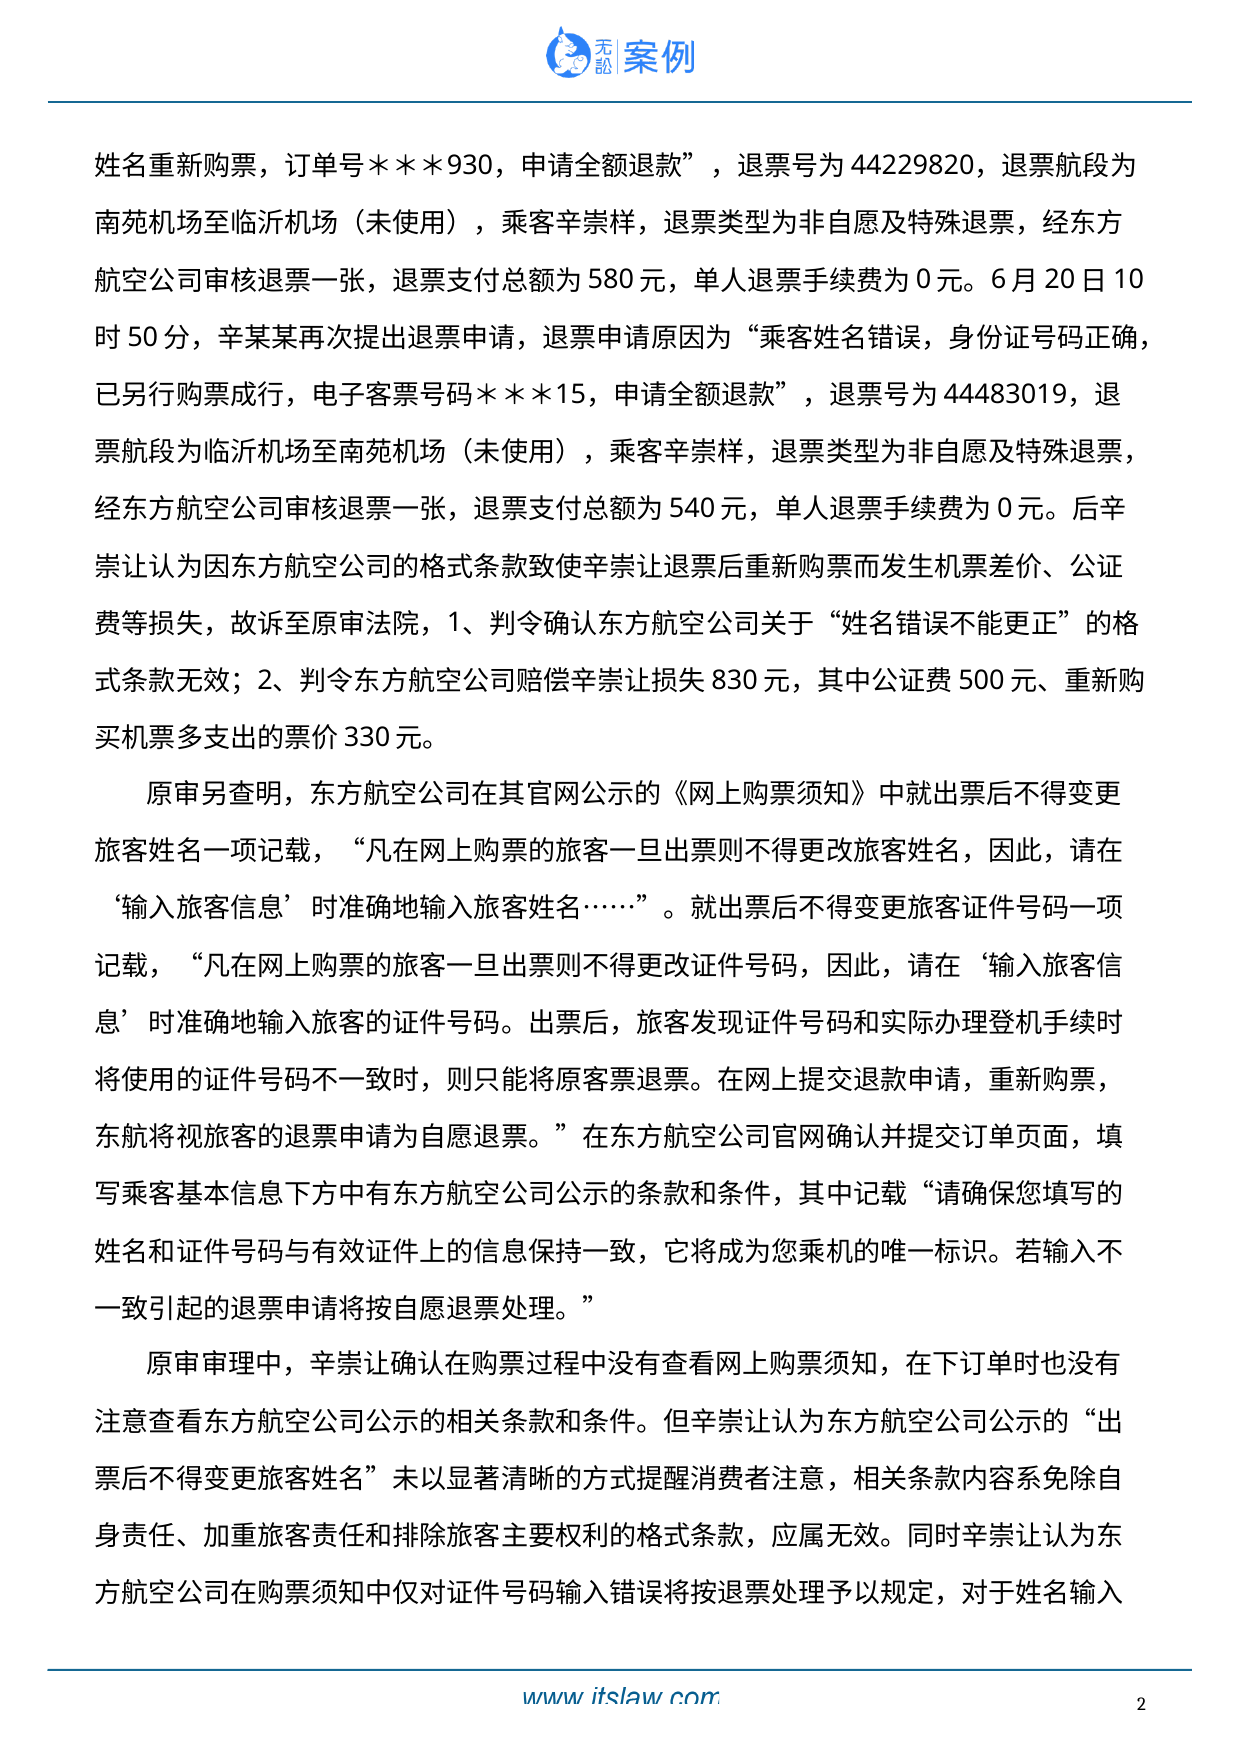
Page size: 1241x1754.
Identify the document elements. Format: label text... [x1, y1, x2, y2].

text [94, 85, 1146, 758]
text 原审另查明，东方航空公司在其官网公示的《网上购票须知》中就出票后不得变更旅客姓名一项记载，“凡在网上购票的旅客一旦出票则不得更改旅客姓名，因此，请在‘输入旅客信息’时准确地输入旅客姓名……”。就出票后不得变更旅客证件号码一项记载，“凡在网上购票的旅客一旦出票则不得更改证件号码，因此，请在‘输入旅客信息’时准确地输入旅客的证件号码。出票后，旅客发现证件号码和实际办理登机手续时将使用的证件号码不一致时，则只能将原客票退票。在网上提交退款申请，重新购票，东航将视旅客的退票申请为自愿退票。”在东方航空公司官网确认并提交订单页面，填写乘客基本信息下方中有东方航空公司公示的条款和条件，其中记载“请确保您填写的姓名和证件号码与有效证件上的信息保持一致，它将成为您乘机的唯一标识。若输入不一致引起的退票申请将按自愿退票处理。” [94, 769, 1146, 1328]
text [94, 1340, 1146, 1613]
picture [546, 26, 694, 78]
picture [523, 1687, 720, 1704]
